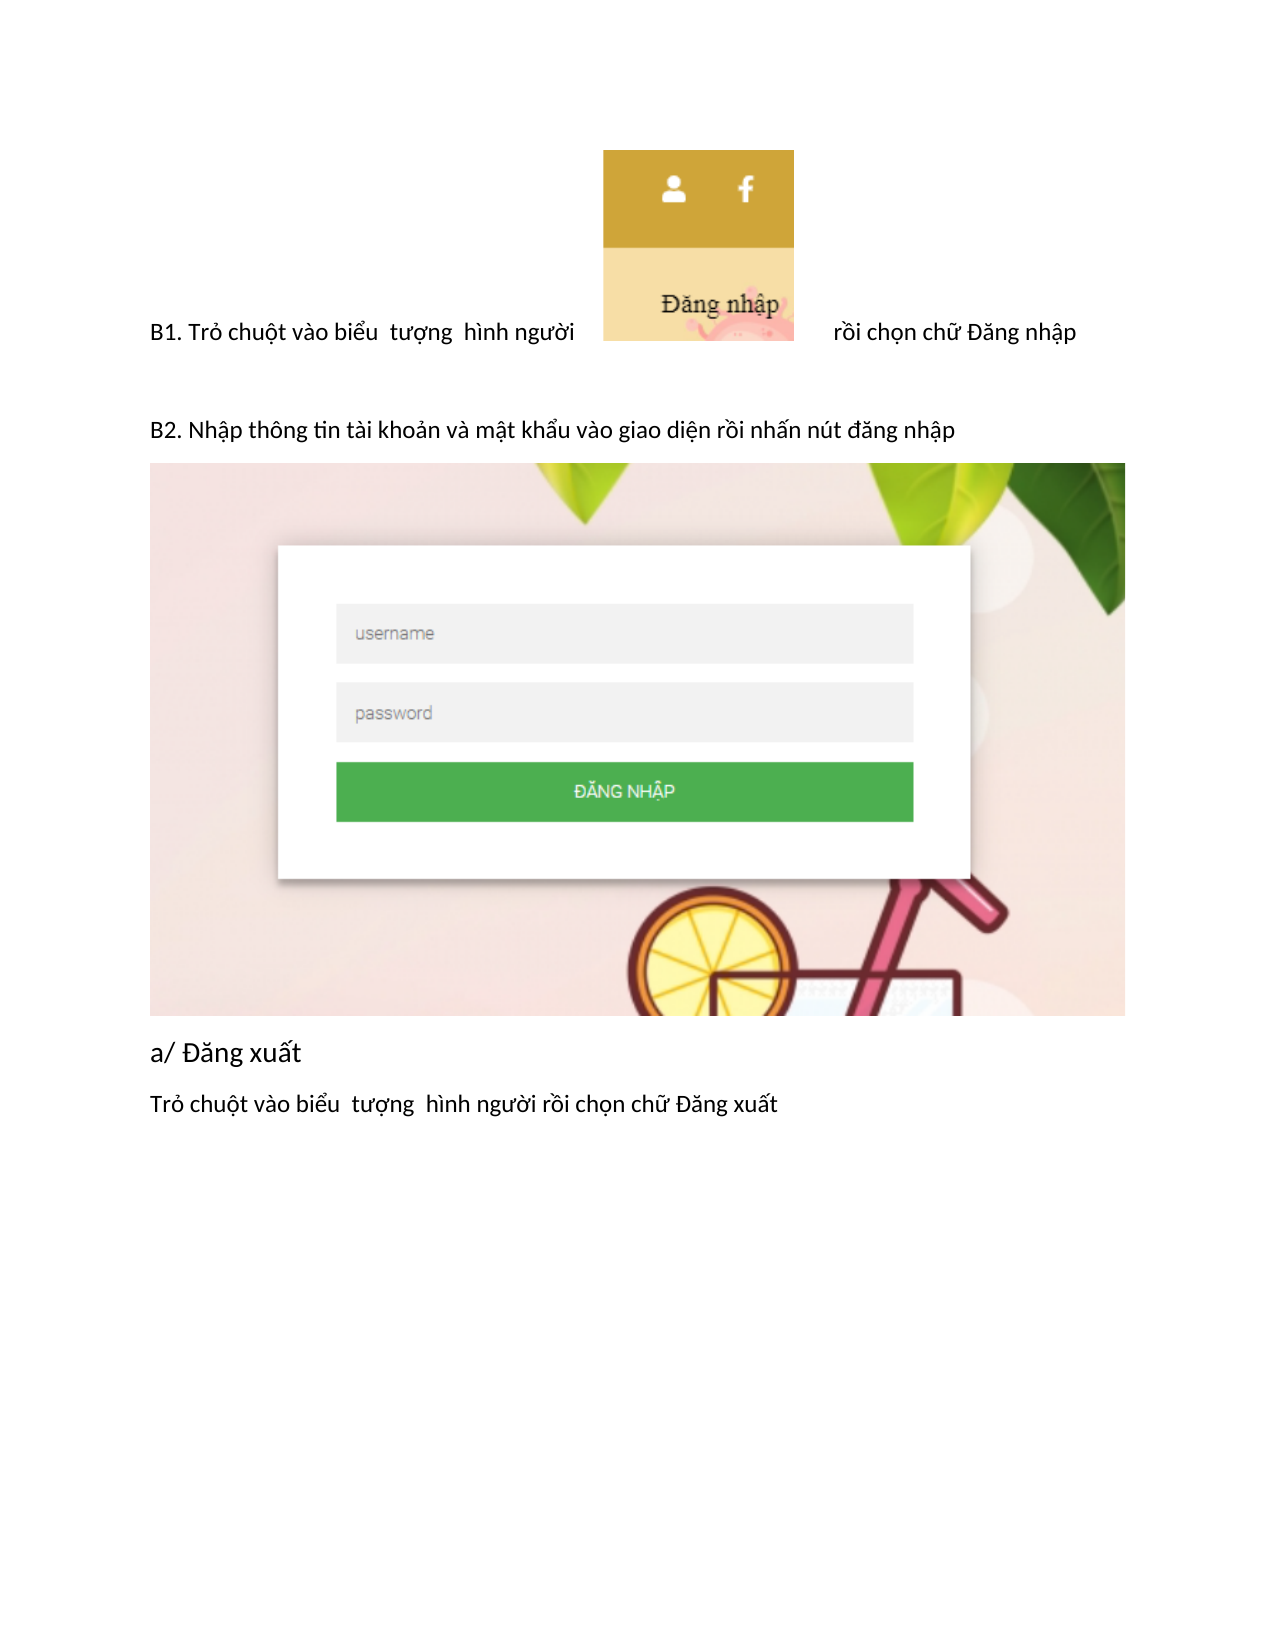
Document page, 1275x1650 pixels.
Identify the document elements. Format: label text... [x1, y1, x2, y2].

text B1. Trỏ chuột vào biểu tượng hình người rồi chọn chữ Đăng nhập [150, 150, 1125, 347]
text B2. Nhập thông tin tài khoản và mật khẩu vào giao diện rồi nhấn nút đăng nhập [150, 414, 1125, 445]
picture [150, 463, 1125, 1016]
text a/ Đăng xuất [150, 1034, 1125, 1069]
text Trỏ chuột vào biểu tượng hình người rồi chọn chữ Đăng xuất [150, 1088, 1125, 1119]
picture [603, 150, 794, 341]
